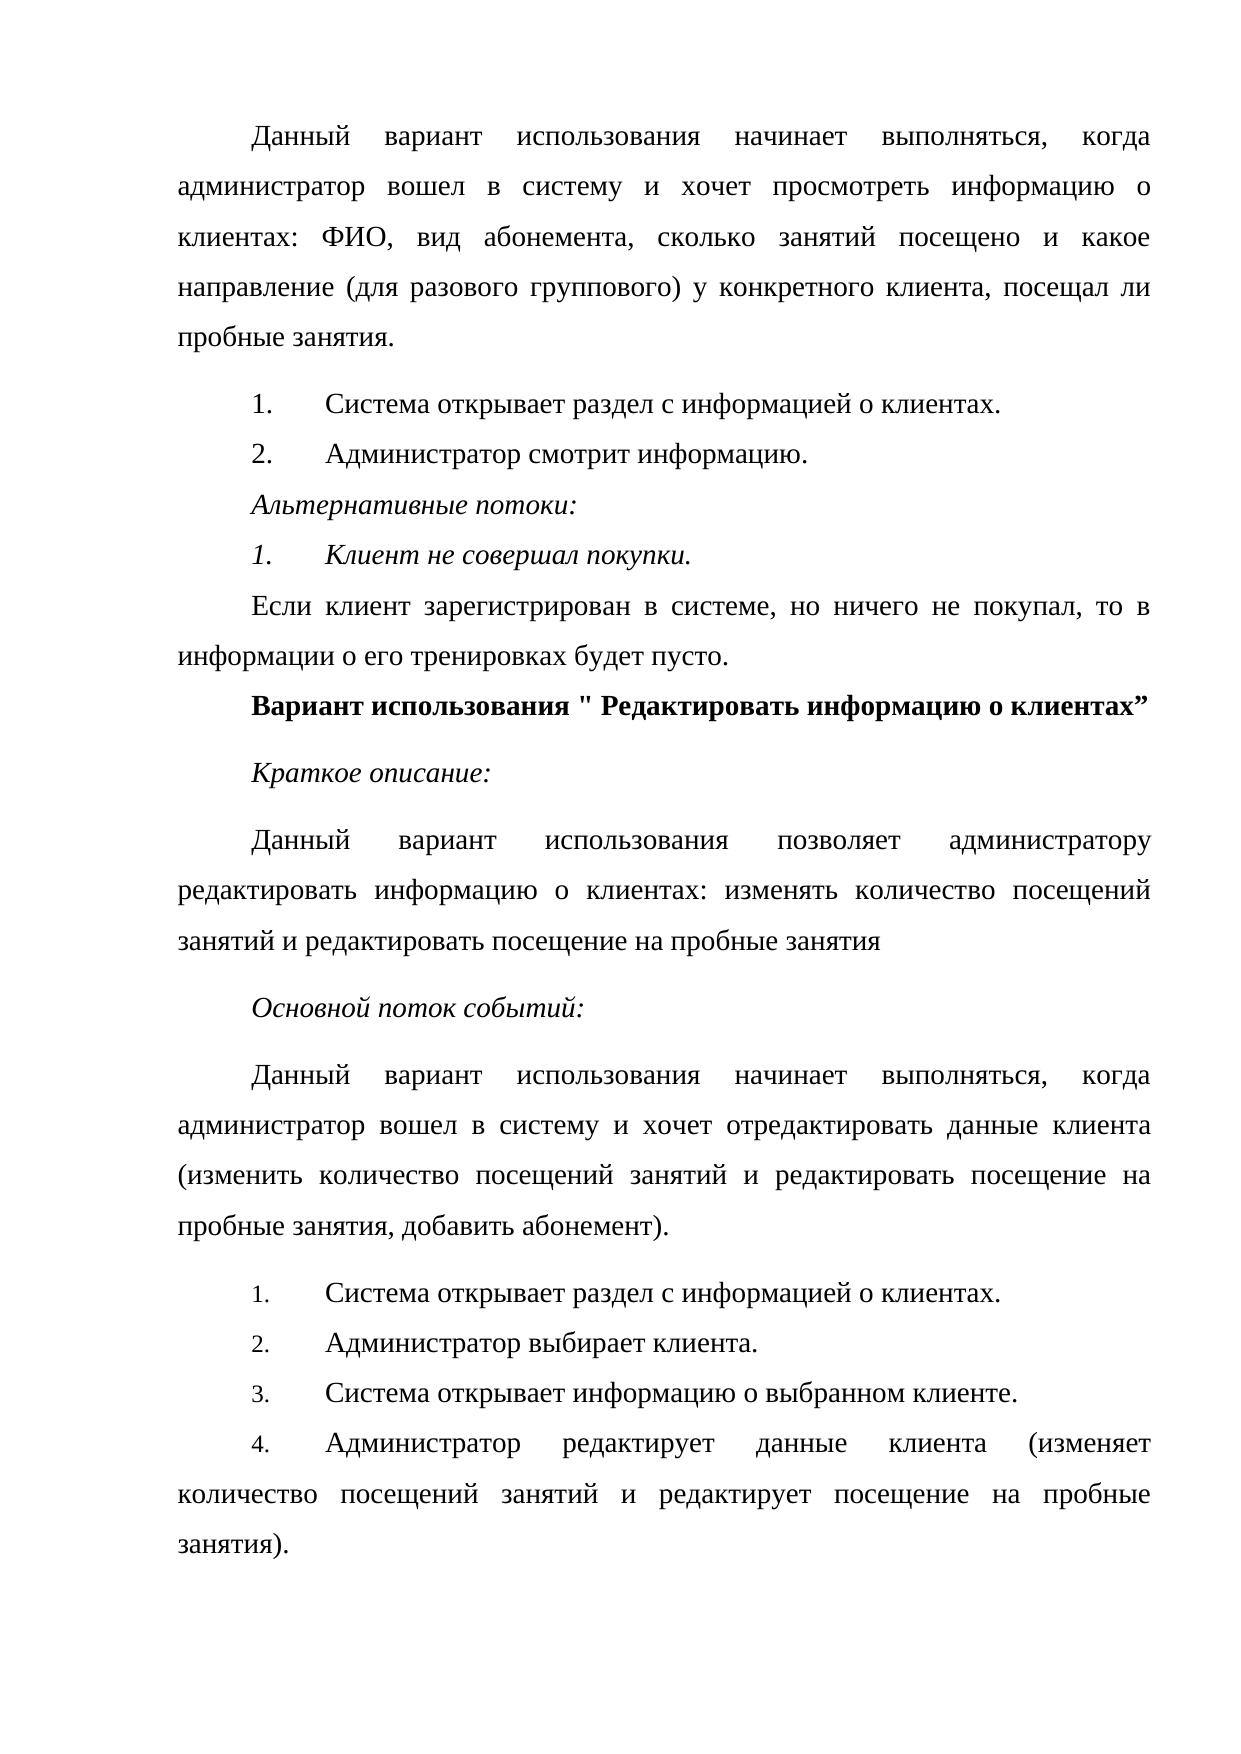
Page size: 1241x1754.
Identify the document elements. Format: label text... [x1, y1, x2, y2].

text Данный вариант использования начинает выполняться, когда администратор вошел в систему и хочет отредактировать данные клиента (изменить количество посещений занятий и редактировать посещение на пробные занятия, добавить абонемент). [177, 1124, 1152, 1308]
list Вариант использования " Редактировать информацию о клиентах” [177, 755, 1152, 789]
text Краткое описание: [177, 822, 1152, 856]
list Клиент не совершал покупки. [177, 604, 1152, 638]
text Данный вариант использования позволяет администратору редактировать информацию о клиентах: изменять количество посещений занятий и редактировать посещение на пробные занятия [177, 889, 1152, 1023]
list Система открывает раздел с информацией о клиентах. [177, 453, 1152, 487]
text Данный вариант использования начинает выполняться, когда администратор вошел в систему и хочет просмотреть информацию о клиентах: ФИО, вид абонемента, сколько занятий посещено и какое направление (для разового группового) у конкретного клиента, посещал ли пробные занятия. [177, 185, 1152, 420]
list Администратор выбирает клиента. [177, 1392, 1152, 1426]
list Если клиент зарегистрирован в системе, но ничего не покупал, то в информации о его тренировках будет пусто. [177, 654, 1152, 738]
list Система открывает информацию о выбранном клиенте. [177, 1442, 1152, 1476]
list Альтернативные потоки: [177, 554, 1152, 587]
text Основной поток событий: [177, 118, 1152, 152]
list Система открывает раздел с информацией о клиентах. [177, 1342, 1152, 1375]
text Основной поток событий: [177, 1057, 1152, 1090]
list Администратор смотрит информацию. [177, 504, 1152, 537]
list Администратор редактирует данные клиента (изменяет количество посещений занятий и редактирует посещение на пробные занятия). [177, 1493, 1152, 1627]
